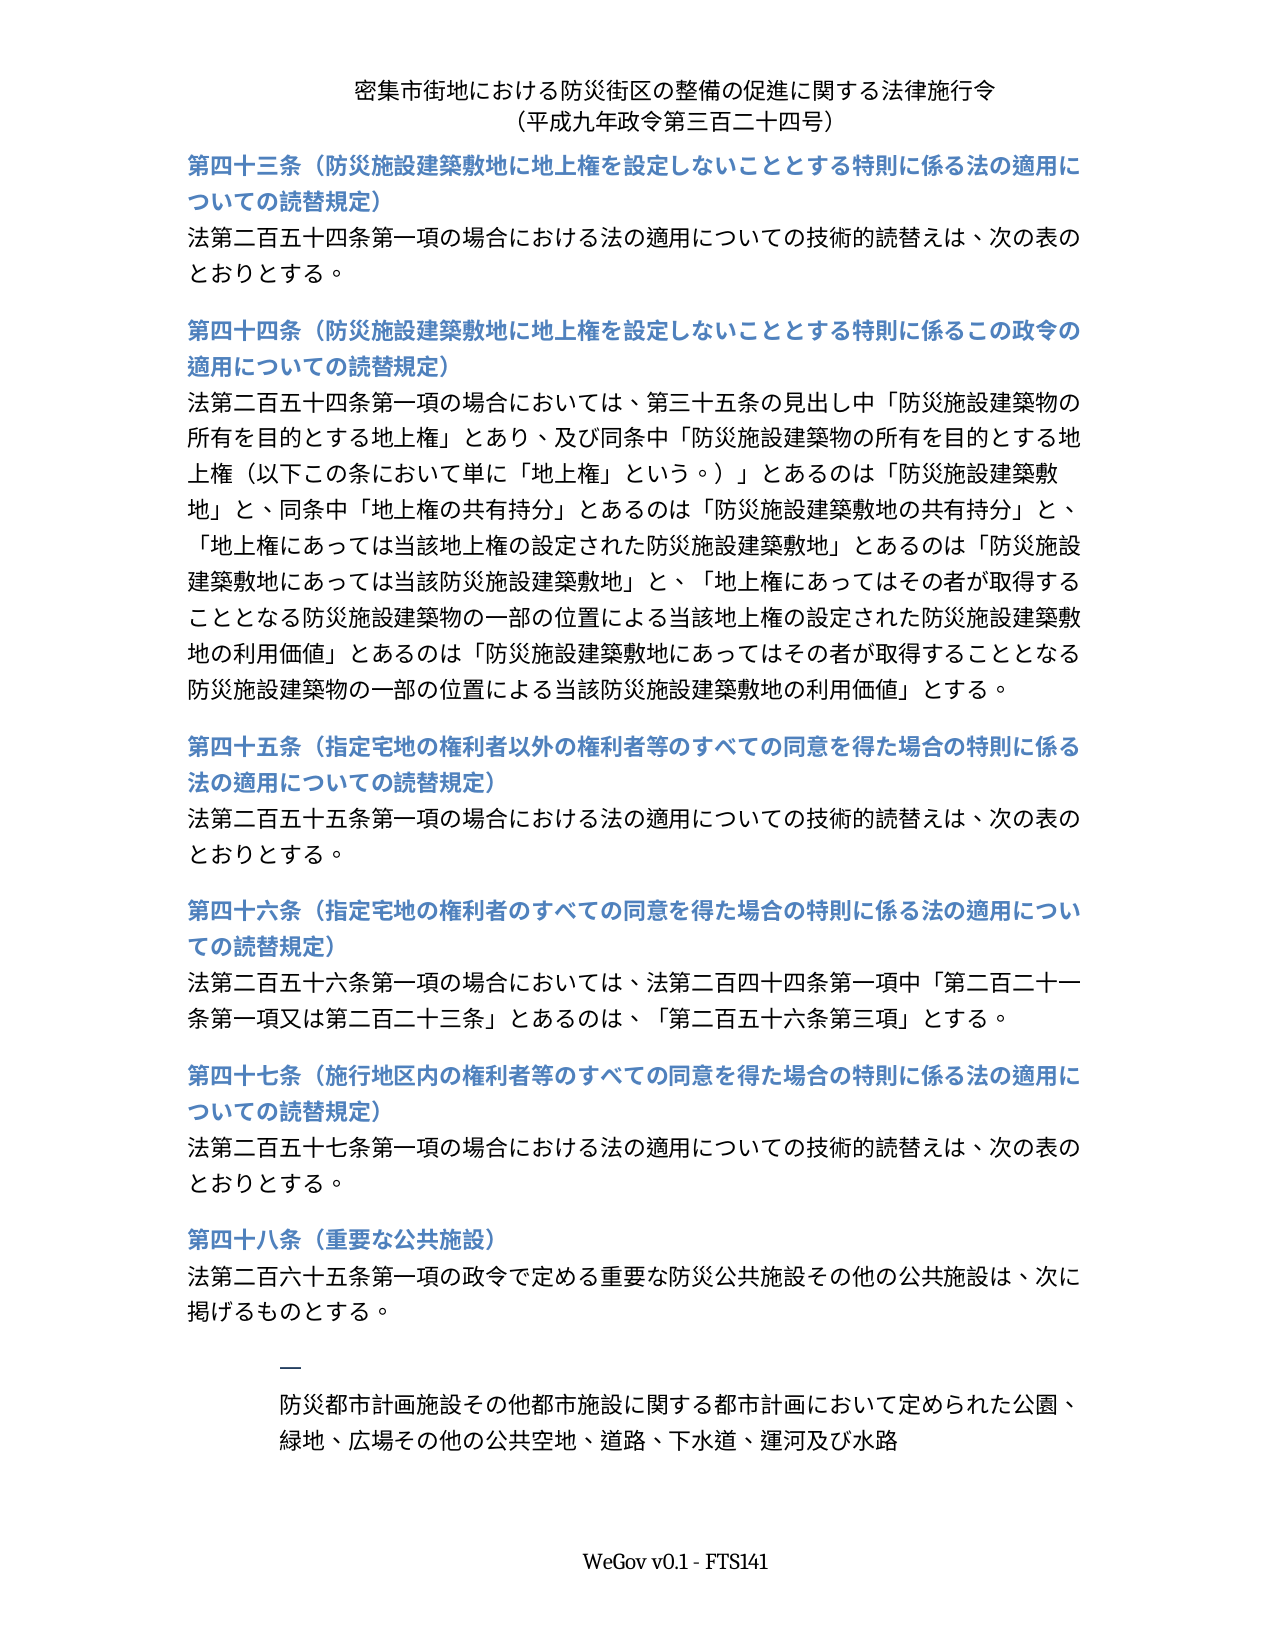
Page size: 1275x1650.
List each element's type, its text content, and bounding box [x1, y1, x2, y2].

subtitle 第四十八条（重要な公共施設） [187, 1224, 1087, 1256]
text 防災都市計画施設その他都市施設に関する都市計画において定められた公園、緑地、広場その他の公共空地、道路、下水道、運河及び水路 [279, 1389, 1087, 1456]
subtitle 一 [279, 1353, 1087, 1384]
subtitle 第四十五条（指定宅地の権利者以外の権利者等のすべての同意を得た場合の特則に係る法の適用についての読替規定） [187, 731, 1087, 798]
subtitle 第四十七条（施行地区内の権利者等のすべての同意を得た場合の特則に係る法の適用についての読替規定） [187, 1060, 1087, 1127]
text 法第二百五十七条第一項の場合における法の適用についての技術的読替えは、次の表のとおりとする。 [187, 1132, 1087, 1199]
subtitle 第四十六条（指定宅地の権利者のすべての同意を得た場合の特則に係る法の適用についての読替規定） [187, 895, 1087, 962]
subtitle 第四十四条（防災施設建築敷地に地上権を設定しないこととする特則に係るこの政令の適用についての読替規定） [187, 314, 1087, 382]
text 法第二百五十四条第一項の場合においては、第三十五条の見出し中「防災施設建築物の所有を目的とする地上権」とあり、及び同条中「防災施設建築物の所有を目的とする地上権（以下この条において単に「地上権」という。）」とあるのは「防災施設建築敷地」と、同条中「地上権の共有持分」とあるのは「防災施設建築敷地の共有持分」と、「地上権にあっては当該地上権の設定された防災施設建築敷地」とあるのは「防災施設建築敷地にあっては当該防災施設建築敷地」と、「地上権にあってはその者が取得することとなる防災施設建築物の一部の位置による当該地上権の設定された防災施設建築敷地の利用価値」とあるのは「防災施設建築敷地にあってはその者が取得することとなる防災施設建築物の一部の位置による当該防災施設建築敷地の利用価値」とする。 [187, 386, 1087, 705]
subtitle 第四十三条（防災施設建築敷地に地上権を設定しないこととする特則に係る法の適用についての読替規定） [187, 150, 1087, 217]
text 法第二百六十五条第一項の政令で定める重要な防災公共施設その他の公共施設は、次に掲げるものとする。 [187, 1260, 1087, 1328]
text 法第二百五十四条第一項の場合における法の適用についての技術的読替えは、次の表のとおりとする。 [187, 222, 1087, 289]
text 法第二百五十五条第一項の場合における法の適用についての技術的読替えは、次の表のとおりとする。 [187, 803, 1087, 870]
text 法第二百五十六条第一項の場合においては、法第二百四十四条第一項中「第二百二十一条第一項又は第二百二十三条」とあるのは、「第二百五十六条第三項」とする。 [187, 967, 1087, 1034]
